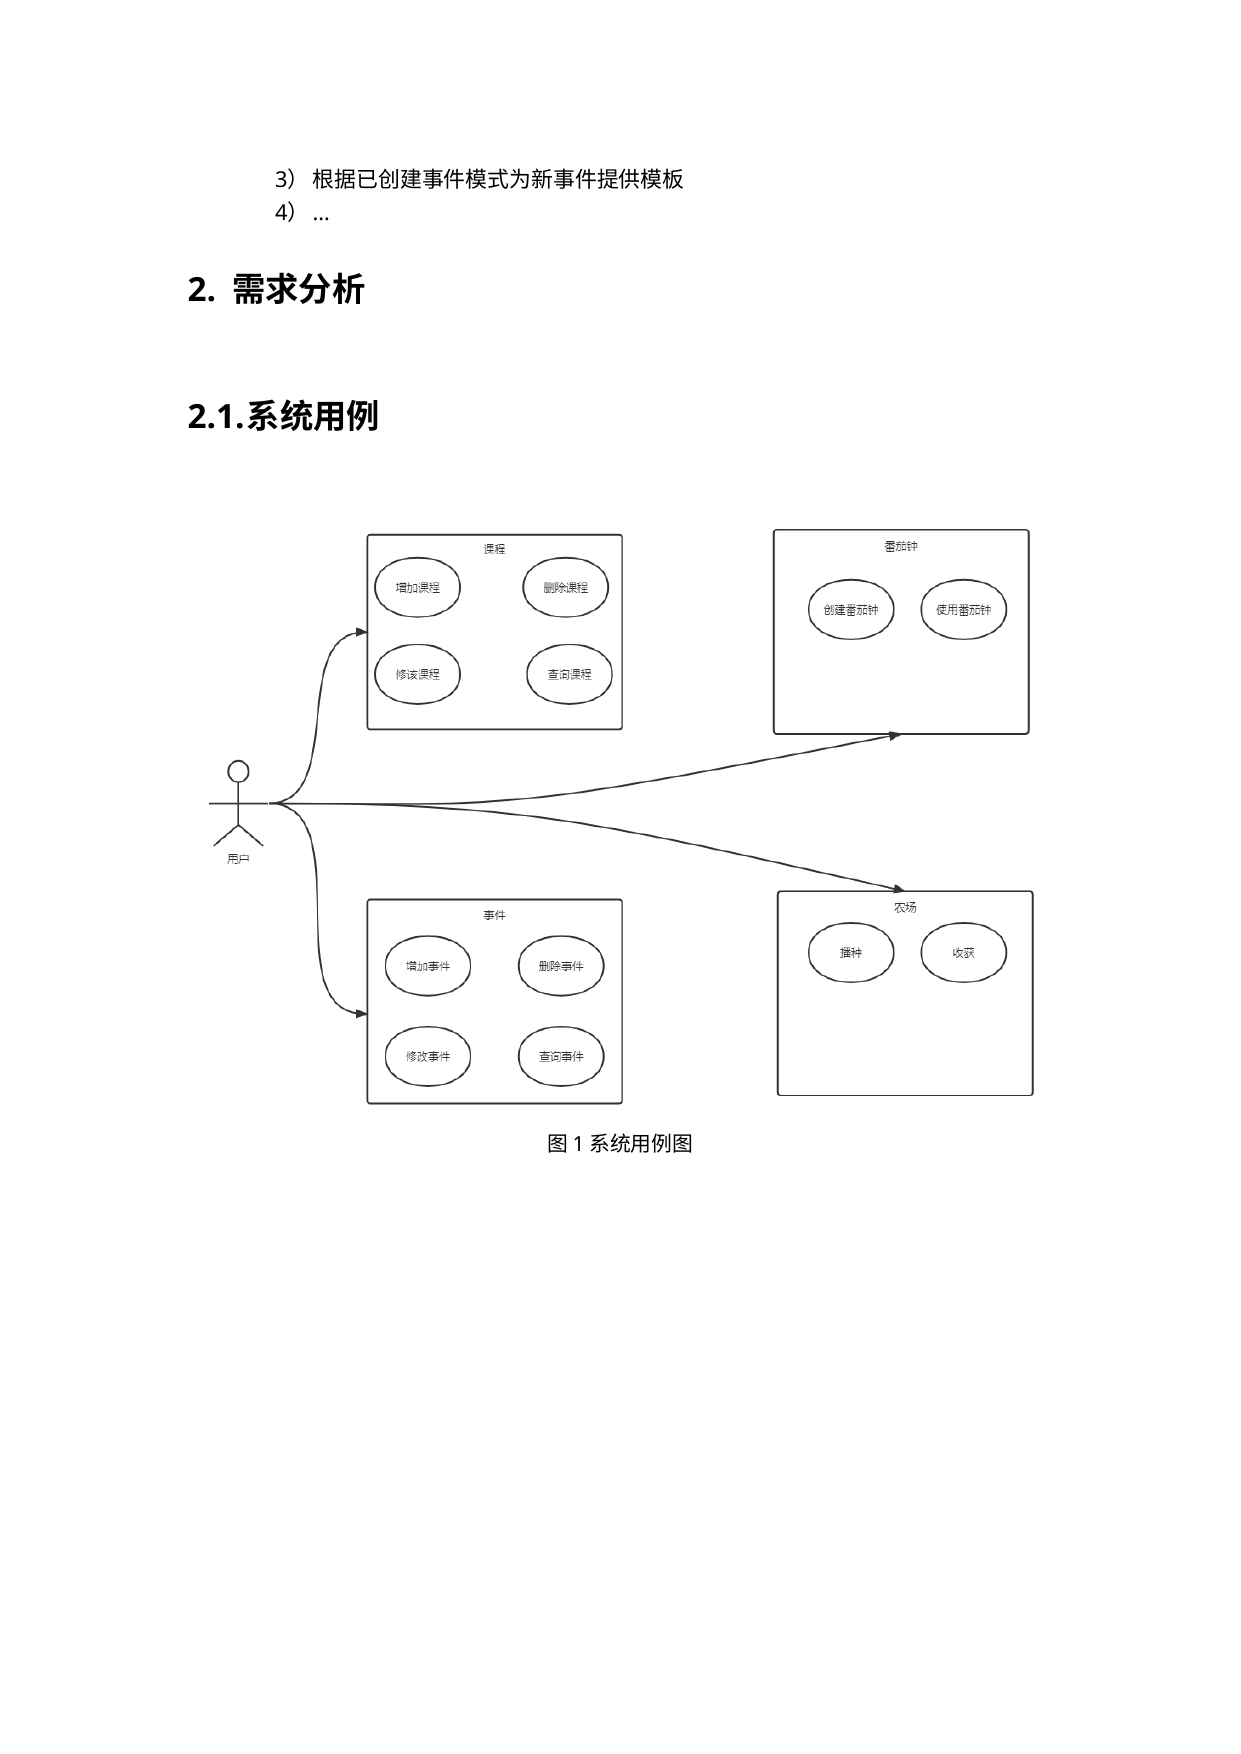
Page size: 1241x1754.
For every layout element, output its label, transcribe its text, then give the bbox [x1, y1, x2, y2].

list … [275, 194, 1053, 227]
subtitle 系统用例 [187, 381, 1053, 446]
picture [187, 508, 1053, 1124]
text 图 1 系统用例图 [187, 1126, 1053, 1159]
subtitle 需求分析 [187, 254, 1053, 319]
list 根据已创建事件模式为新事件提供模板 [275, 162, 1053, 194]
